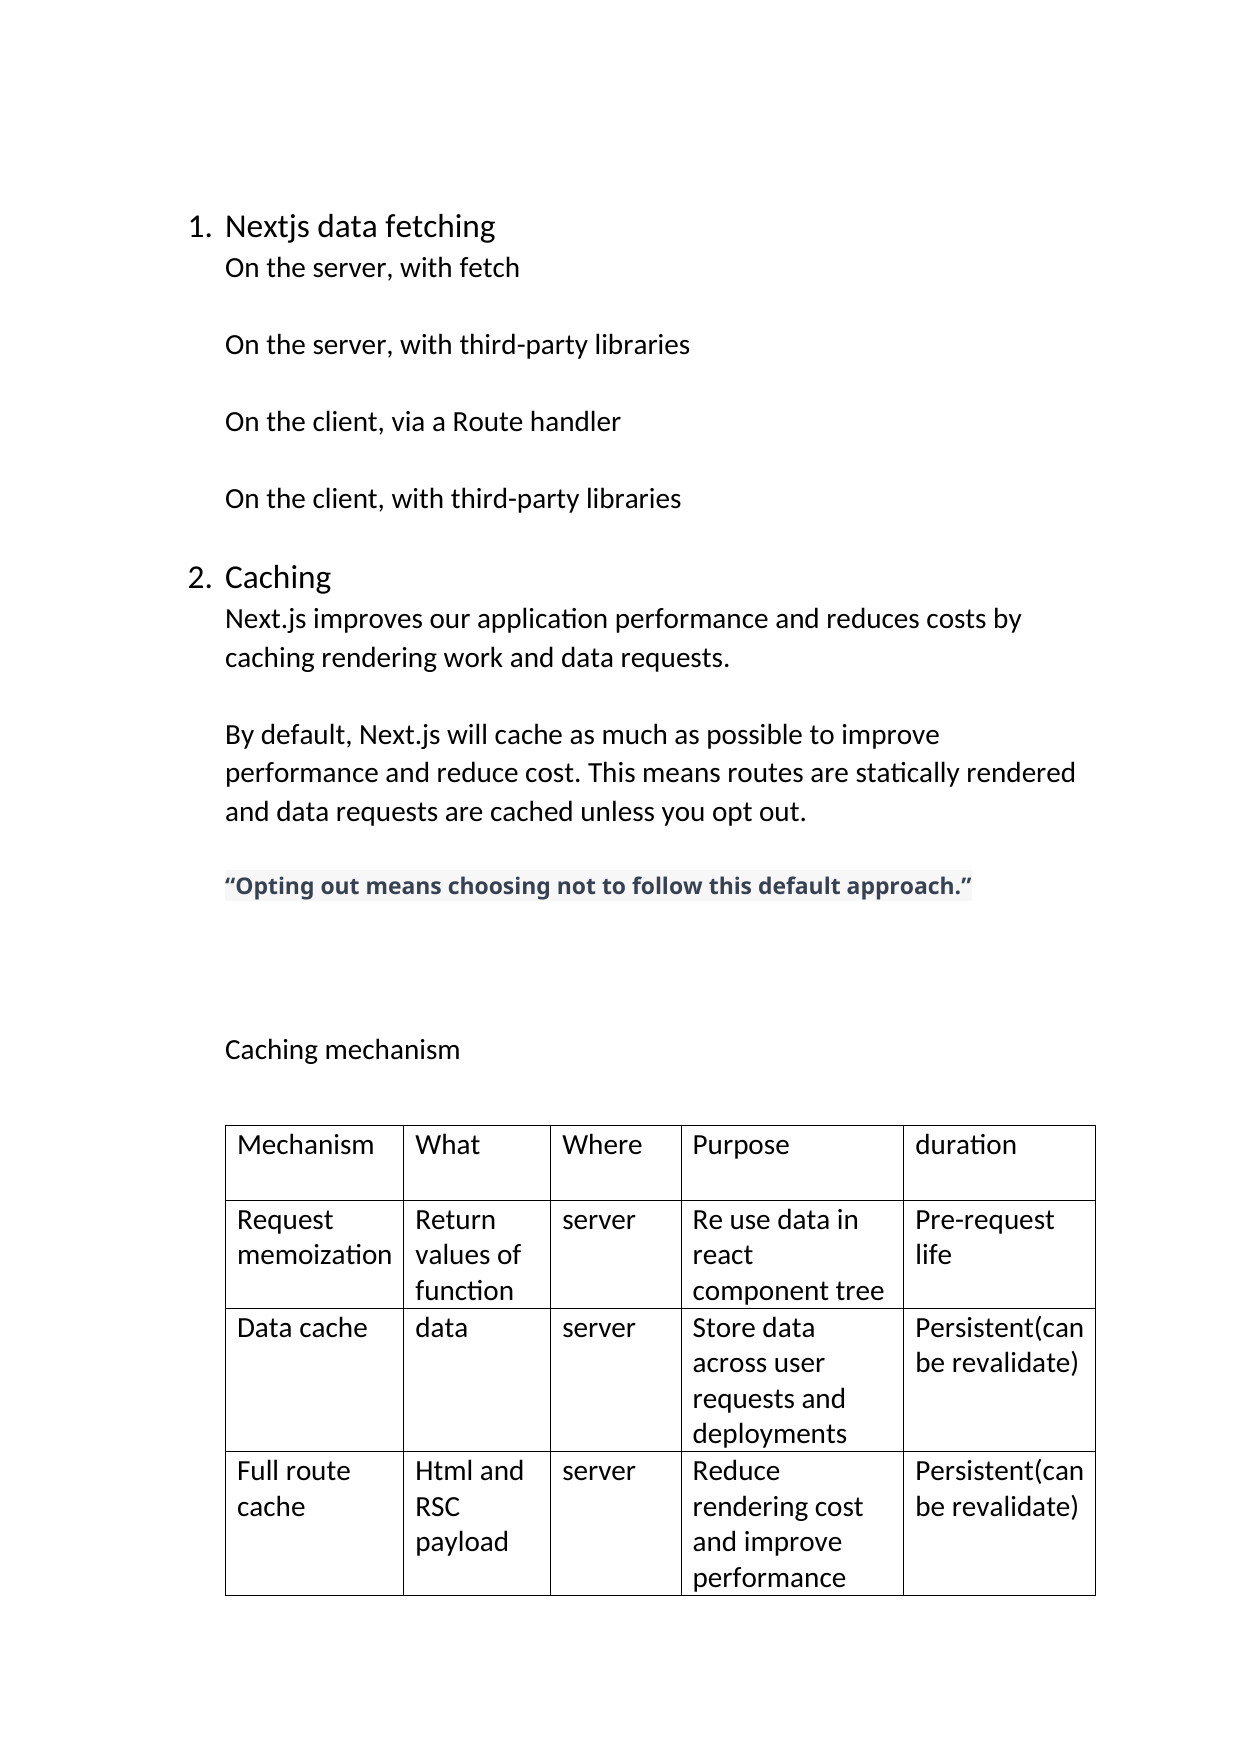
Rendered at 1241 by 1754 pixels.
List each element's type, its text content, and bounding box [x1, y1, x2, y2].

table_cell Html and RSC payload [404, 1452, 550, 1595]
table_cell data [404, 1309, 550, 1451]
list Next.js improves our application performance and reduces costs by caching rendering work and data requests. [225, 601, 1090, 674]
table_header What [404, 1126, 550, 1200]
table_cell server [551, 1201, 681, 1308]
table_header Purpose [682, 1126, 903, 1200]
table_cell Reduce rendering cost and improve performance [682, 1452, 903, 1595]
list “Opting out means choosing not to follow this default approach.” [225, 869, 1090, 901]
list On the client, via a Route handler [225, 403, 1090, 438]
table_cell Persistent(can be revalidate) [904, 1452, 1095, 1595]
list By default, Next.js will cache as much as possible to improve performance and reduce cost. This means routes are statically rendered and data requests are cached unless you opt out. [225, 716, 1090, 828]
table_cell Return values of function [404, 1201, 550, 1308]
table_cell server [551, 1309, 681, 1451]
list Caching mechanism [225, 1031, 1090, 1067]
table_header duration [904, 1126, 1095, 1200]
table_cell Persistent(can be revalidate) [904, 1309, 1095, 1451]
list On the client, with third-party libraries [225, 480, 1090, 515]
table_header Where [551, 1126, 681, 1200]
table_header Mechanism [226, 1126, 403, 1200]
table_cell Request memoization [226, 1201, 403, 1308]
list On the server, with third-party libraries [225, 326, 1090, 362]
table_cell Full route cache [226, 1452, 403, 1595]
table_cell Re use data in react component tree [682, 1201, 903, 1308]
list On the server, with fetch [225, 249, 1090, 285]
table_cell Data cache [226, 1309, 403, 1451]
table_cell server [551, 1452, 681, 1595]
list Nextjs data fetching [187, 205, 1090, 246]
table_cell Pre-request life [904, 1201, 1095, 1308]
table_cell Store data across user requests and deployments [682, 1309, 903, 1451]
list Caching [187, 557, 1090, 597]
